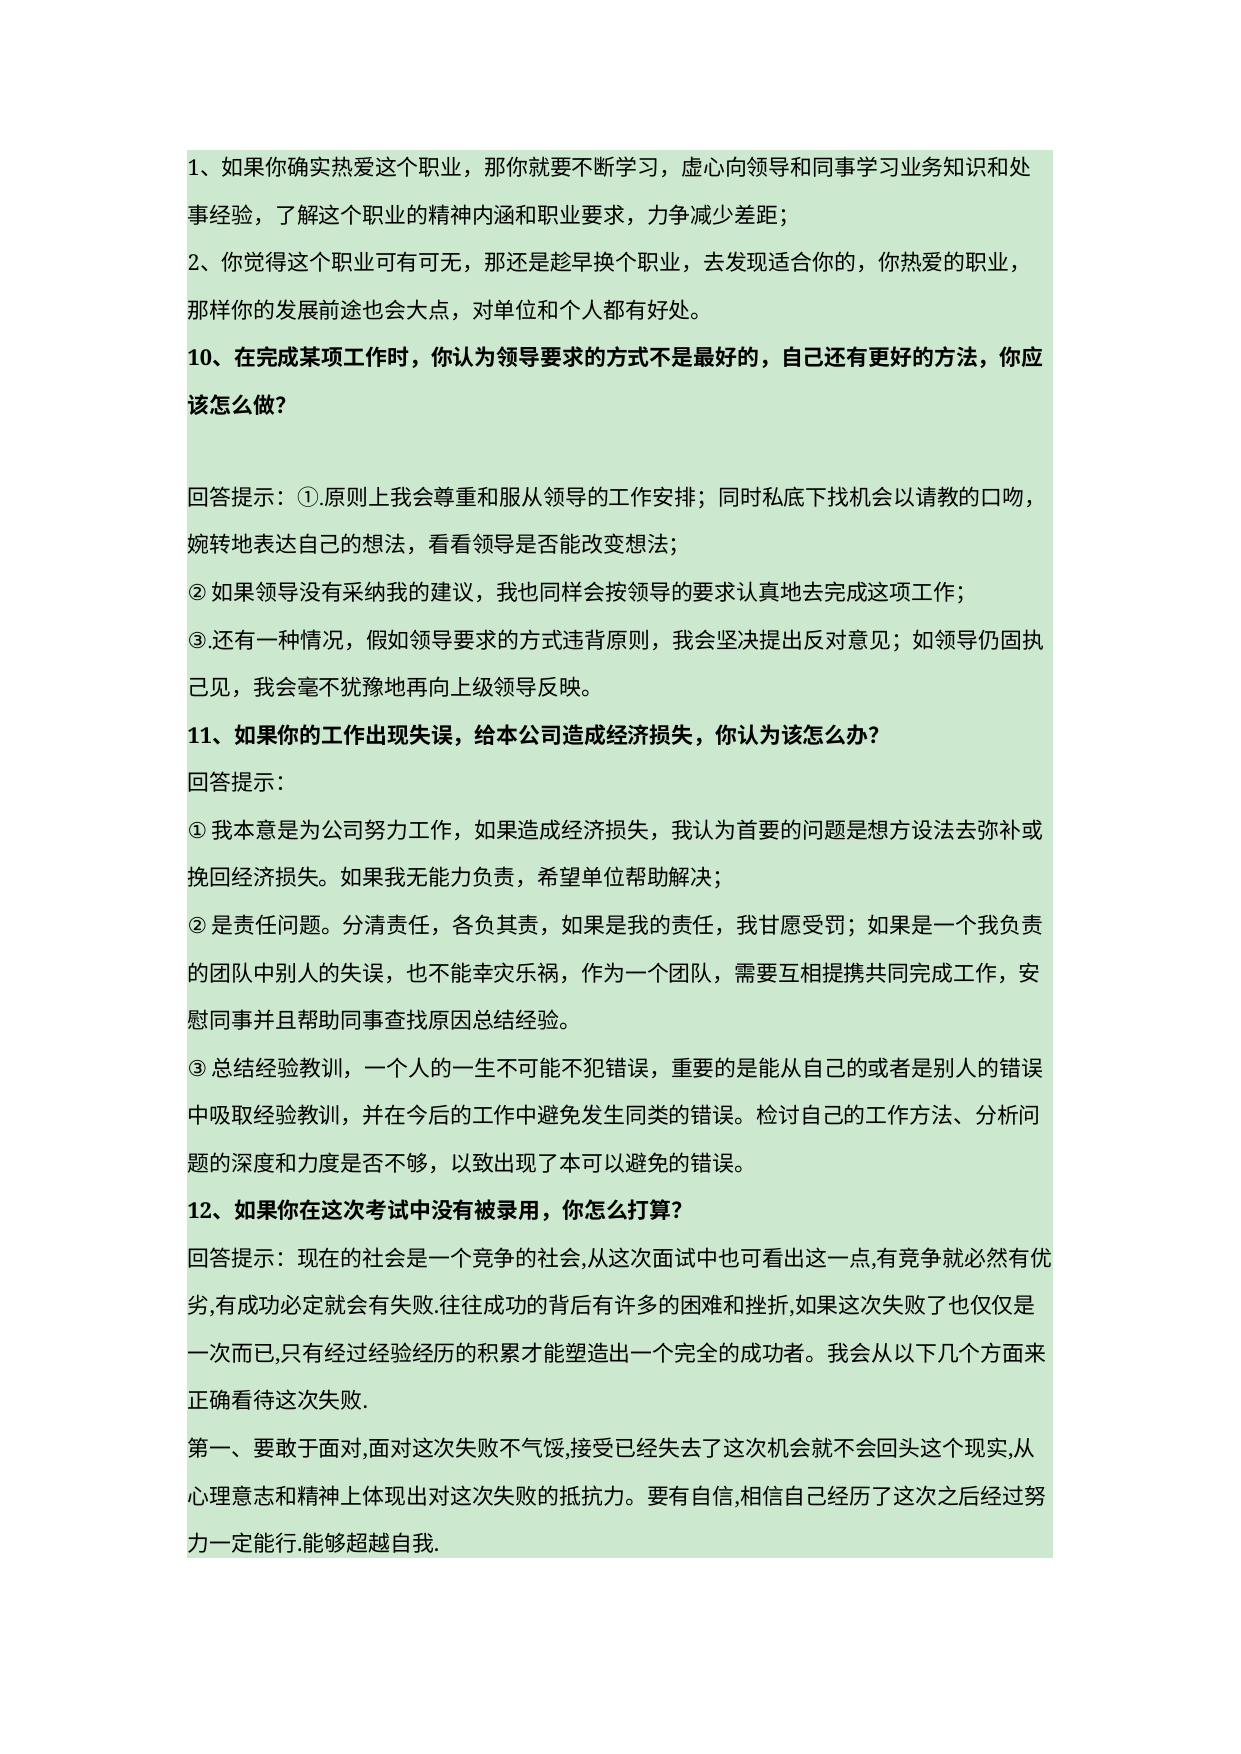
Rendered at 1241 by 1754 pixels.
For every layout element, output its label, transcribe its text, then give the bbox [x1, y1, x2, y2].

text ③.还有一种情况，假如领导要求的方式违背原则，我会坚决提出反对意见；如领导仍固执己见，我会毫不犹豫地再向上级领导反映。 [187, 623, 1053, 702]
text ②是责任问题。分清责任，各负其责，如果是我的责任，我甘愿受罚；如果是一个我负责的团队中别人的失误，也不能幸灾乐祸，作为一个团队，需要互相提携共同完成工作，安慰同事并且帮助同事查找原因总结经验。 [187, 908, 1053, 1035]
text 11、如果你的工作出现失误，给本公司造成经济损失，你认为该怎么办？ [187, 718, 1053, 749]
text 1、如果你确实热爱这个职业，那你就要不断学习，虚心向领导和同事学习业务知识和处事经验，了解这个职业的精神内涵和职业要求，力争减少差距； [187, 150, 1053, 229]
text 回答提示：现在的社会是一个竞争的社会,从这次面试中也可看出这一点,有竞争就必然有优劣,有成功必定就会有失败.往往成功的背后有许多的困难和挫折,如果这次失败了也仅仅是一次而已,只有经过经验经历的积累才能塑造出一个完全的成功者。我会从以下几个方面来正确看待这次失败. [187, 1241, 1053, 1415]
text ③总结经验教训，一个人的一生不可能不犯错误，重要的是能从自己的或者是别人的错误中吸取经验教训，并在今后的工作中避免发生同类的错误。检讨自己的工作方法、分析问题的深度和力度是否不够，以致出现了本可以避免的错误。 [187, 1051, 1053, 1177]
text ①我本意是为公司努力工作，如果造成经济损失，我认为首要的问题是想方设法去弥补或挽回经济损失。如果我无能力负责，希望单位帮助解决； [187, 813, 1053, 892]
text 回答提示：①.原则上我会尊重和服从领导的工作安排；同时私底下找机会以请教的口吻，婉转地表达自己的想法，看看领导是否能改变想法； [187, 480, 1053, 559]
text 10、在完成某项工作时，你认为领导要求的方式不是最好的，自己还有更好的方法，你应该怎么做？ [187, 340, 1053, 419]
text 12、如果你在这次考试中没有被录用，你怎么打算？ [187, 1193, 1053, 1225]
text ②如果领导没有采纳我的建议，我也同样会按领导的要求认真地去完成这项工作； [187, 575, 1053, 607]
text 回答提示： [187, 765, 1053, 797]
text 第一、要敢于面对,面对这次失败不气馁,接受已经失去了这次机会就不会回头这个现实,从心理意志和精神上体现出对这次失败的抵抗力。要有自信,相信自己经历了这次之后经过努力一定能行.能够超越自我. [187, 1431, 1053, 1558]
text 2、你觉得这个职业可有可无，那还是趁早换个职业，去发现适合你的，你热爱的职业，那样你的发展前途也会大点，对单位和个人都有好处。 [187, 245, 1053, 324]
